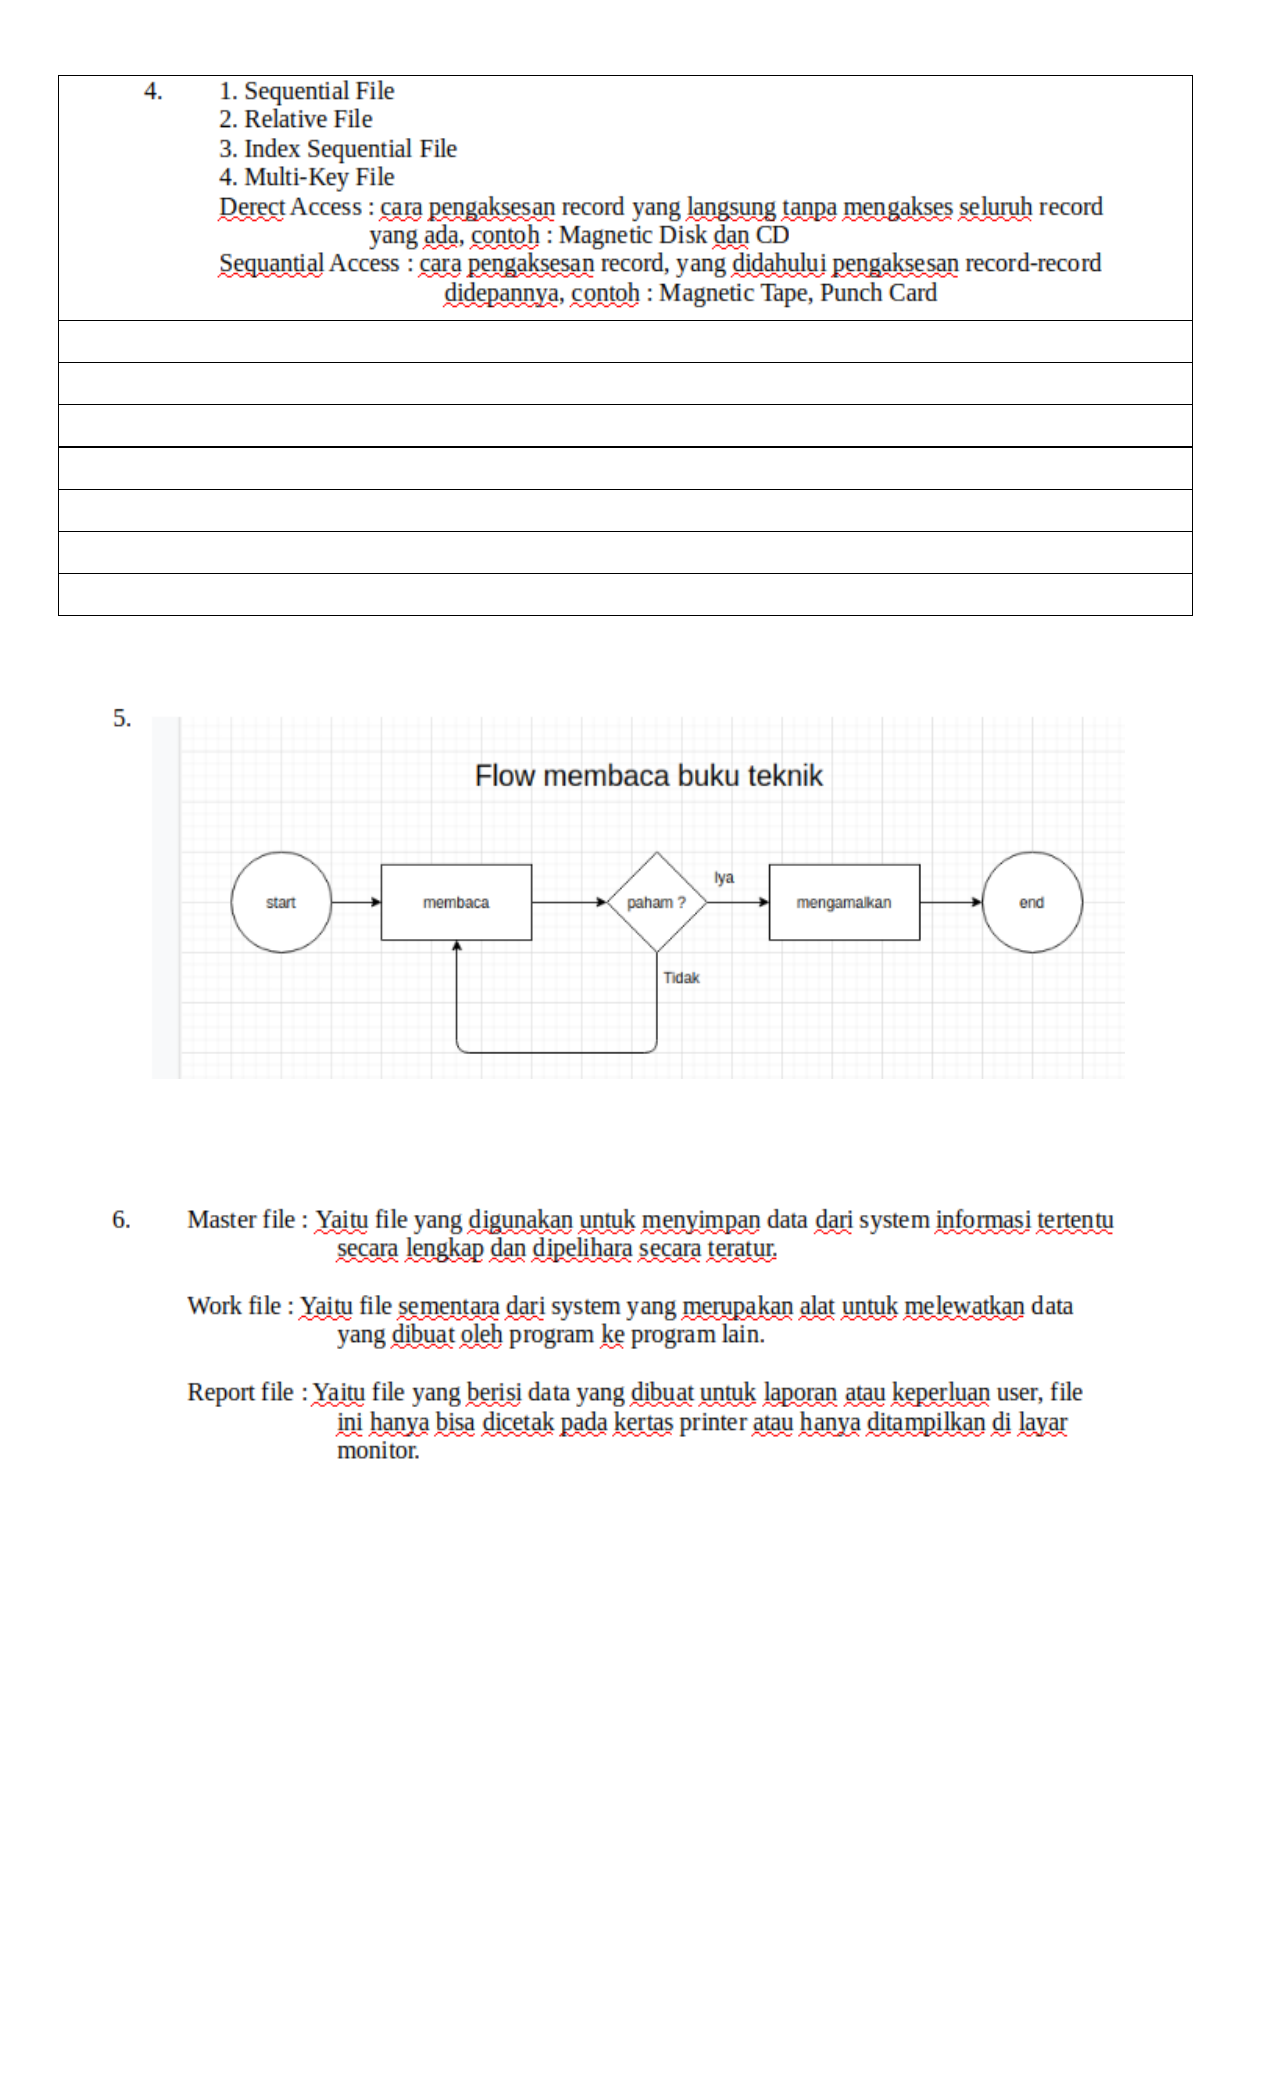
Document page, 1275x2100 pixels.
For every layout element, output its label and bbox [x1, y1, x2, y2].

table_cell [59, 405, 1192, 446]
table_cell [59, 363, 1192, 404]
table_cell [59, 490, 1192, 531]
table_cell [1116, 76, 1192, 320]
table_cell [59, 574, 1192, 615]
table_cell [59, 76, 136, 320]
picture [136, 76, 1116, 320]
table_cell [59, 321, 1192, 362]
picture [100, 1204, 1133, 1476]
table_cell [59, 532, 1192, 573]
table_cell [59, 448, 1192, 489]
picture [107, 700, 1125, 1079]
